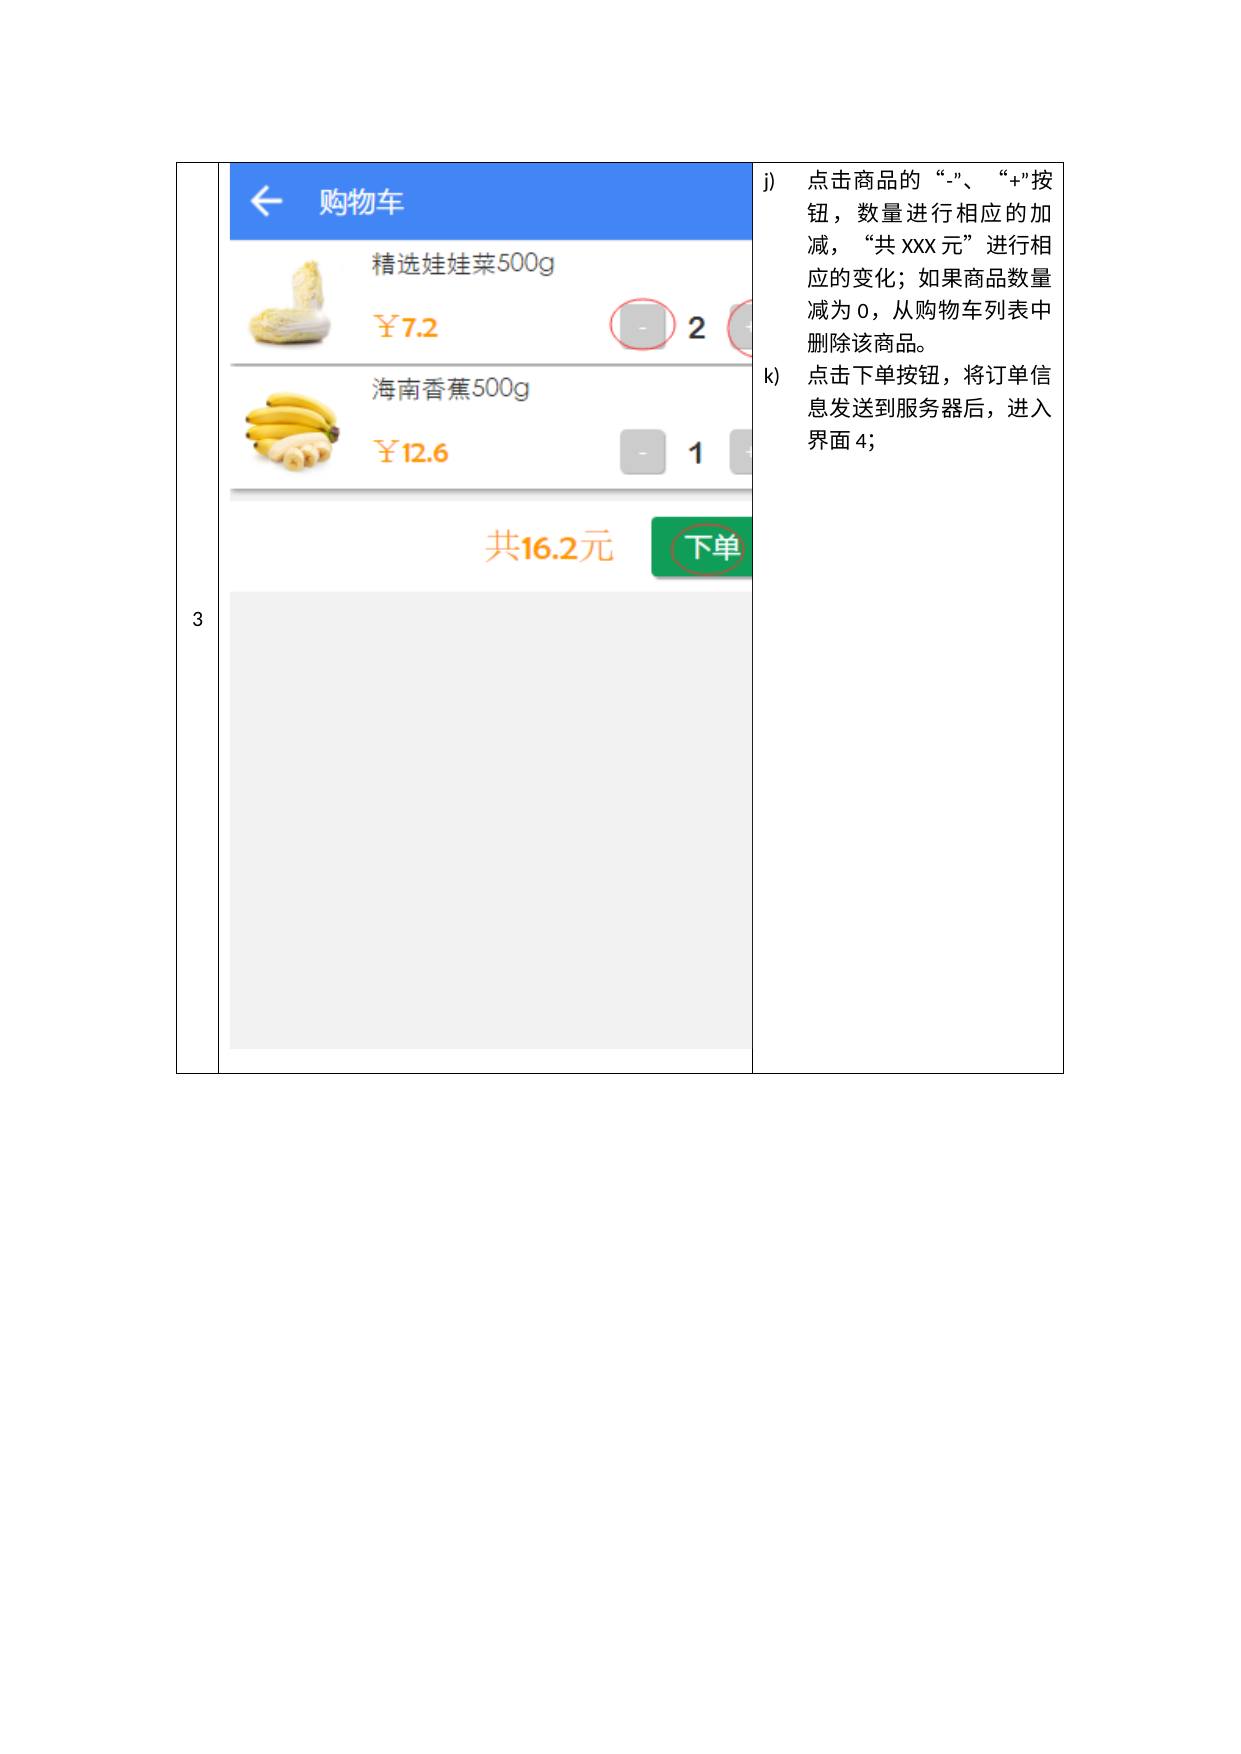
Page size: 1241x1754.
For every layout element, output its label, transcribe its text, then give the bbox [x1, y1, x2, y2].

table_cell 点击商品的“-”、“+”按钮，数量进行相应的加减，“共XXX元”进行相应的变化；如果商品数量减为0，从购物车列表中删除该商品。 点击下单按钮，将订单信息发送到服务器后，进入界面4； [753, 163, 1063, 1073]
table_cell 3 [177, 163, 218, 1073]
picture [229, 163, 753, 1049]
table_cell [219, 163, 752, 1073]
